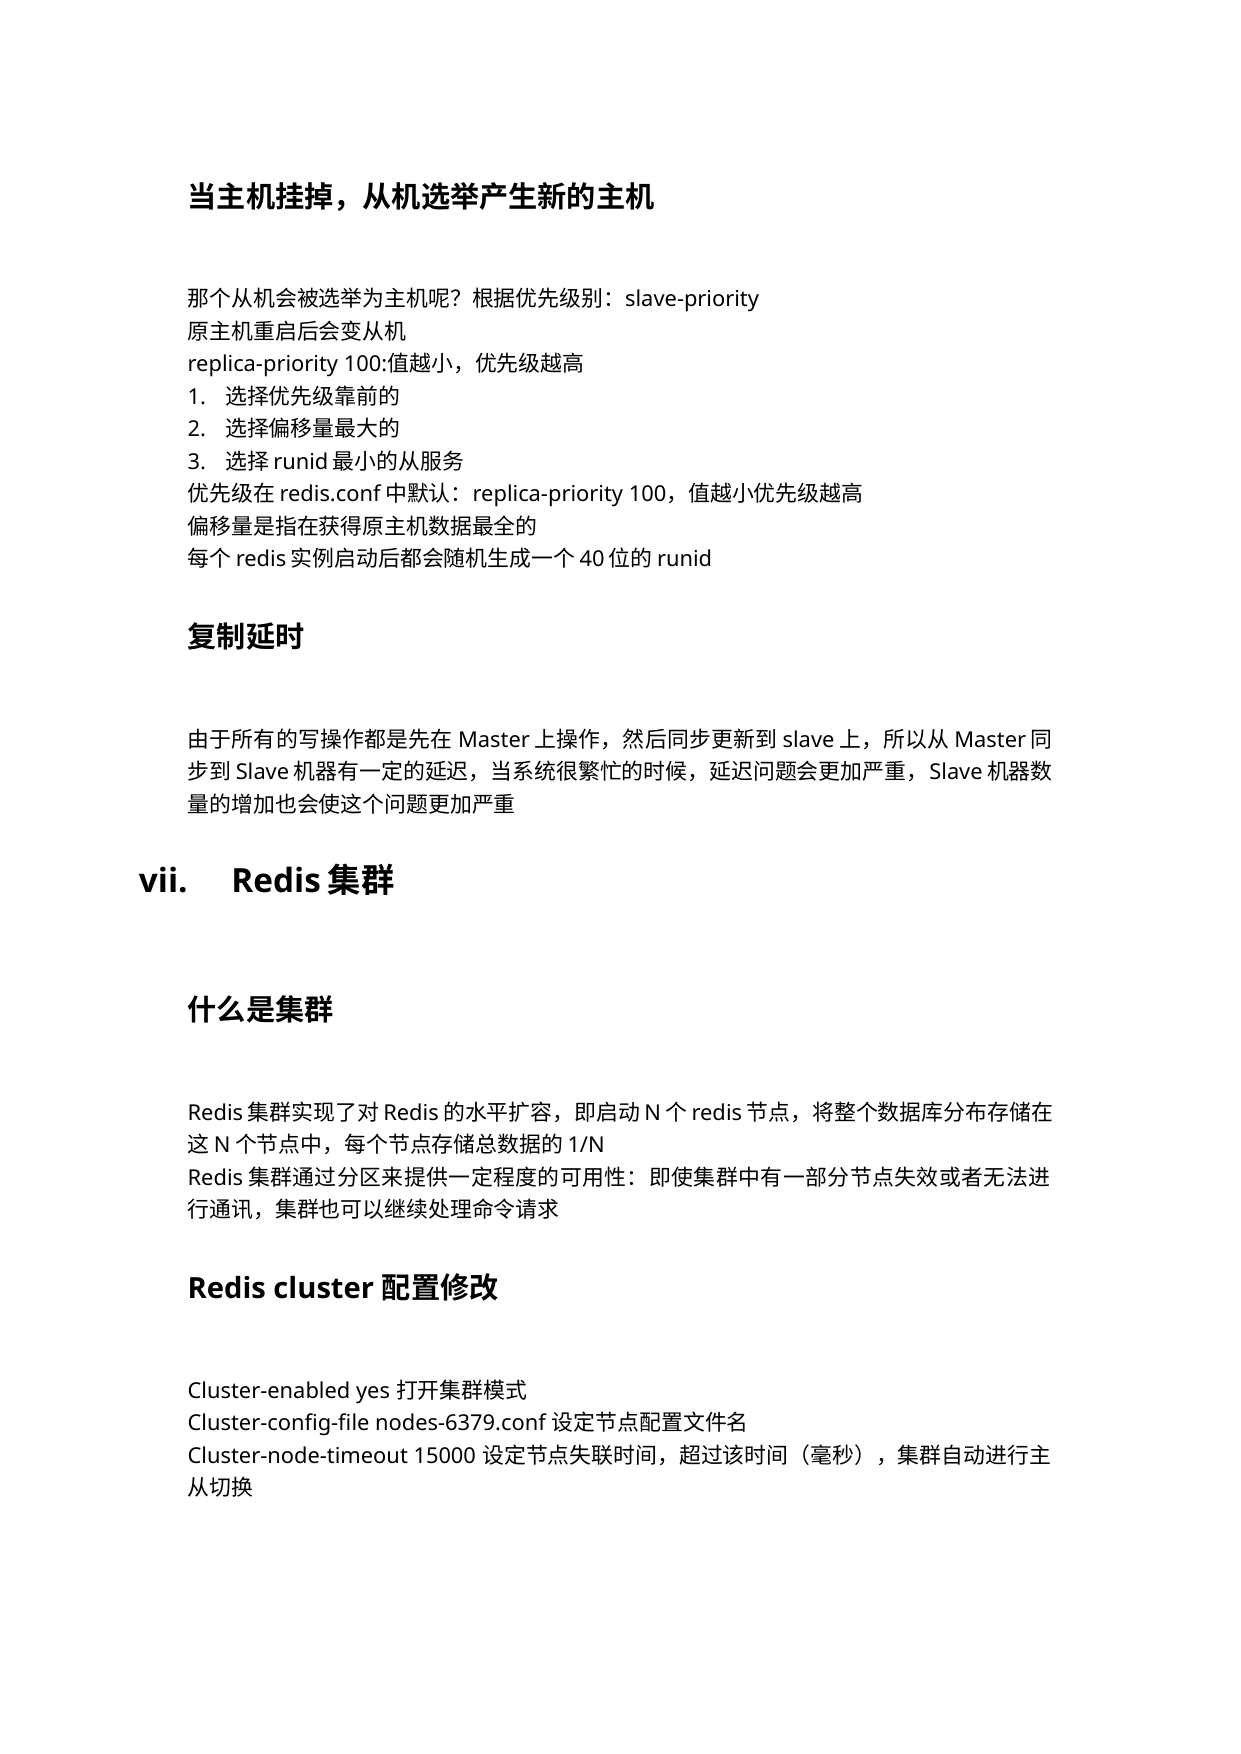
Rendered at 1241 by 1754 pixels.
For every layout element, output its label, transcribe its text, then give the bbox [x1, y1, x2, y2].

list 选择偏移量最大的 [187, 411, 1053, 443]
text Cluster-node-timeout 15000 设定节点失联时间，超过该时间（毫秒），集群自动进行主从切换 [187, 1437, 1053, 1502]
subtitle Redis cluster 配置修改 [187, 1253, 1053, 1318]
text Redis集群实现了对Redis的水平扩容，即启动N个redis节点，将整个数据库分布存储在这N个节点中，每个节点存储总数据的1/N [187, 1094, 1053, 1159]
text Cluster-enabled yes 打开集群模式 [187, 1372, 1053, 1405]
text Redis集群通过分区来提供一定程度的可用性：即使集群中有一部分节点失效或者无法进行通讯，集群也可以继续处理命令请求 [187, 1159, 1053, 1224]
list 选择优先级靠前的 [187, 378, 1053, 411]
list 选择runid最小的从服务 [187, 443, 1053, 476]
subtitle Redis集群 [187, 846, 1053, 911]
text 每个redis实例启动后都会随机生成一个40位的runid [187, 541, 1053, 573]
text replica-priority 100:值越小，优先级越高 [187, 346, 1053, 378]
text 由于所有的写操作都是先在Master上操作，然后同步更新到slave上，所以从Master同步到Slave机器有一定的延迟，当系统很繁忙的时候，延迟问题会更加严重，Slave机器数量的增加也会使这个问题更加严重 [187, 721, 1053, 819]
text 原主机重启后会变从机 [187, 313, 1053, 346]
text 优先级在redis.conf中默认：replica-priority 100，值越小优先级越高 [187, 476, 1053, 508]
text Cluster-config-file nodes-6379.conf 设定节点配置文件名 [187, 1405, 1053, 1437]
subtitle 当主机挂掉，从机选举产生新的主机 [187, 162, 1053, 227]
subtitle 复制延时 [187, 602, 1053, 667]
subtitle 什么是集群 [187, 975, 1053, 1040]
text 偏移量是指在获得原主机数据最全的 [187, 508, 1053, 541]
text 那个从机会被选举为主机呢？根据优先级别：slave-priority [187, 281, 1053, 313]
